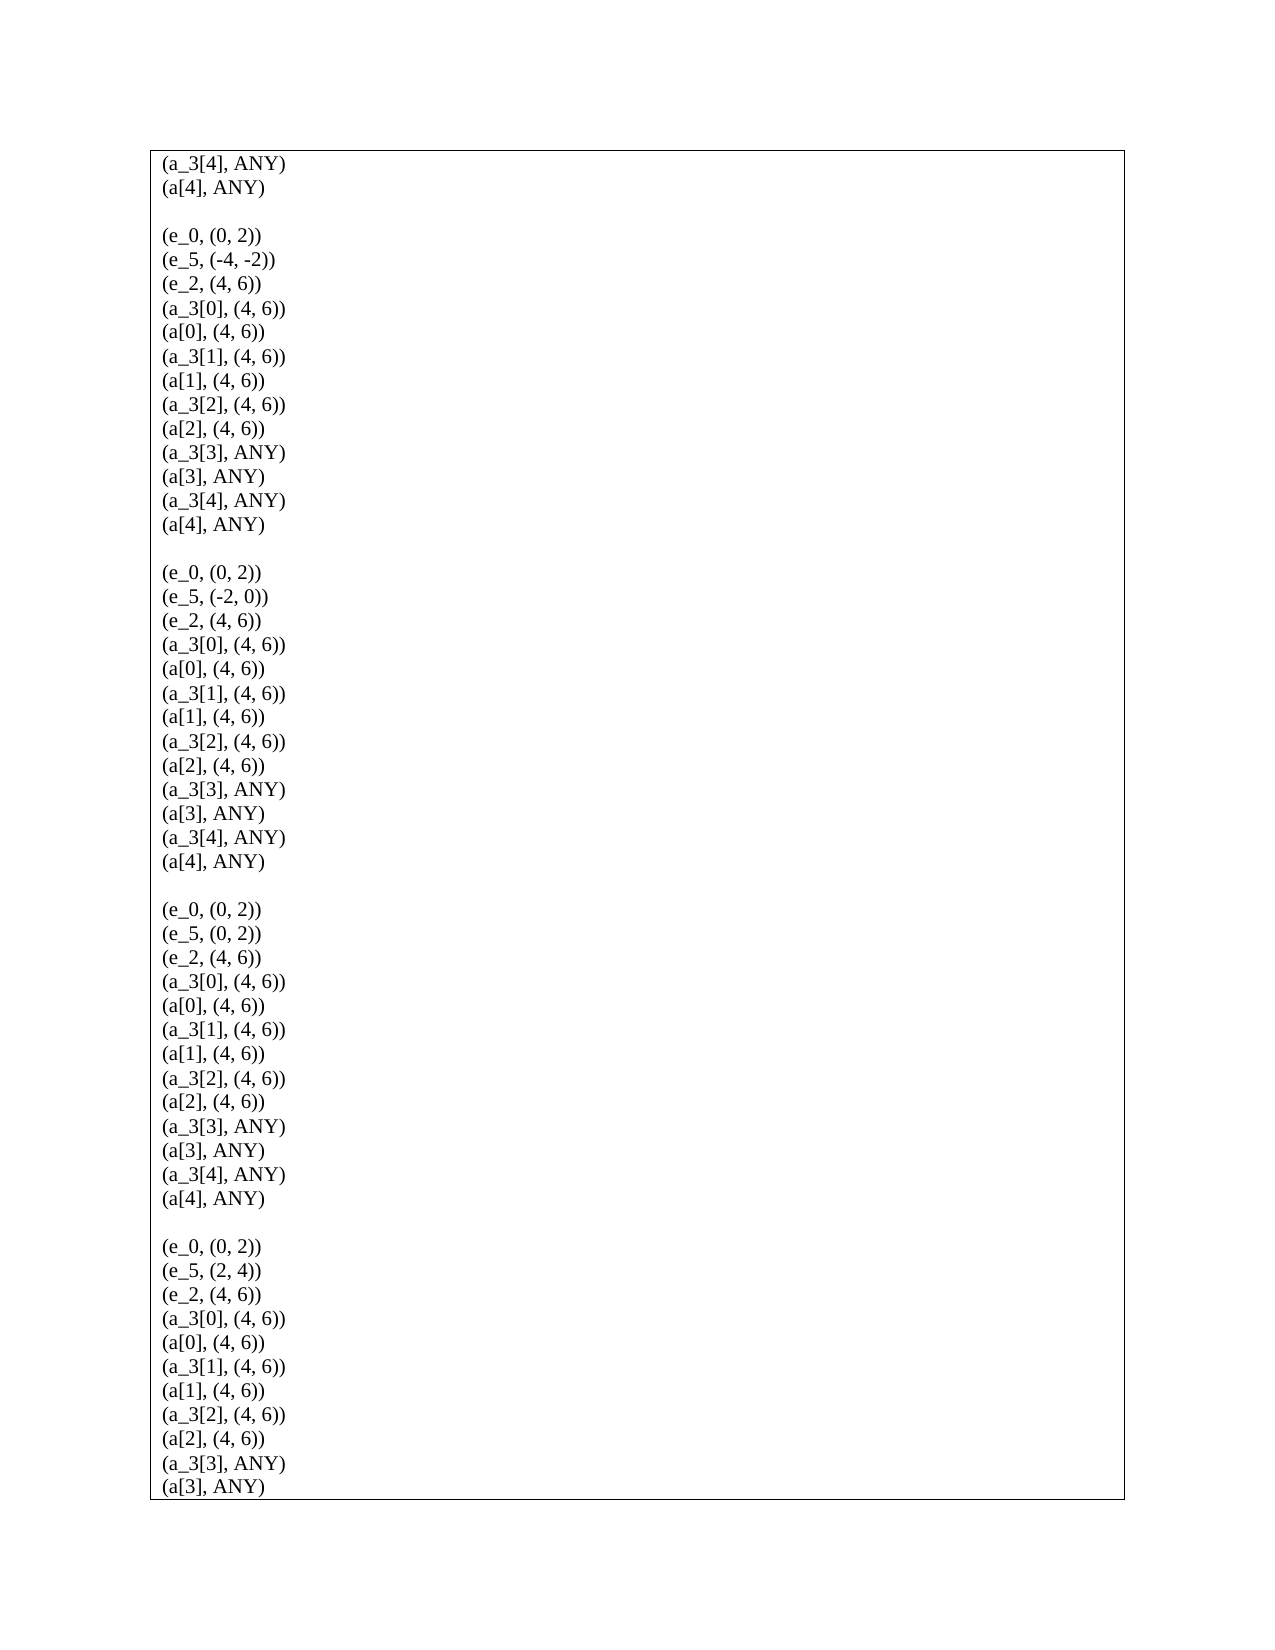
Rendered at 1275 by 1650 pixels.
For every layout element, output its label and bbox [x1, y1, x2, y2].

table_cell [151, 151, 1124, 1498]
